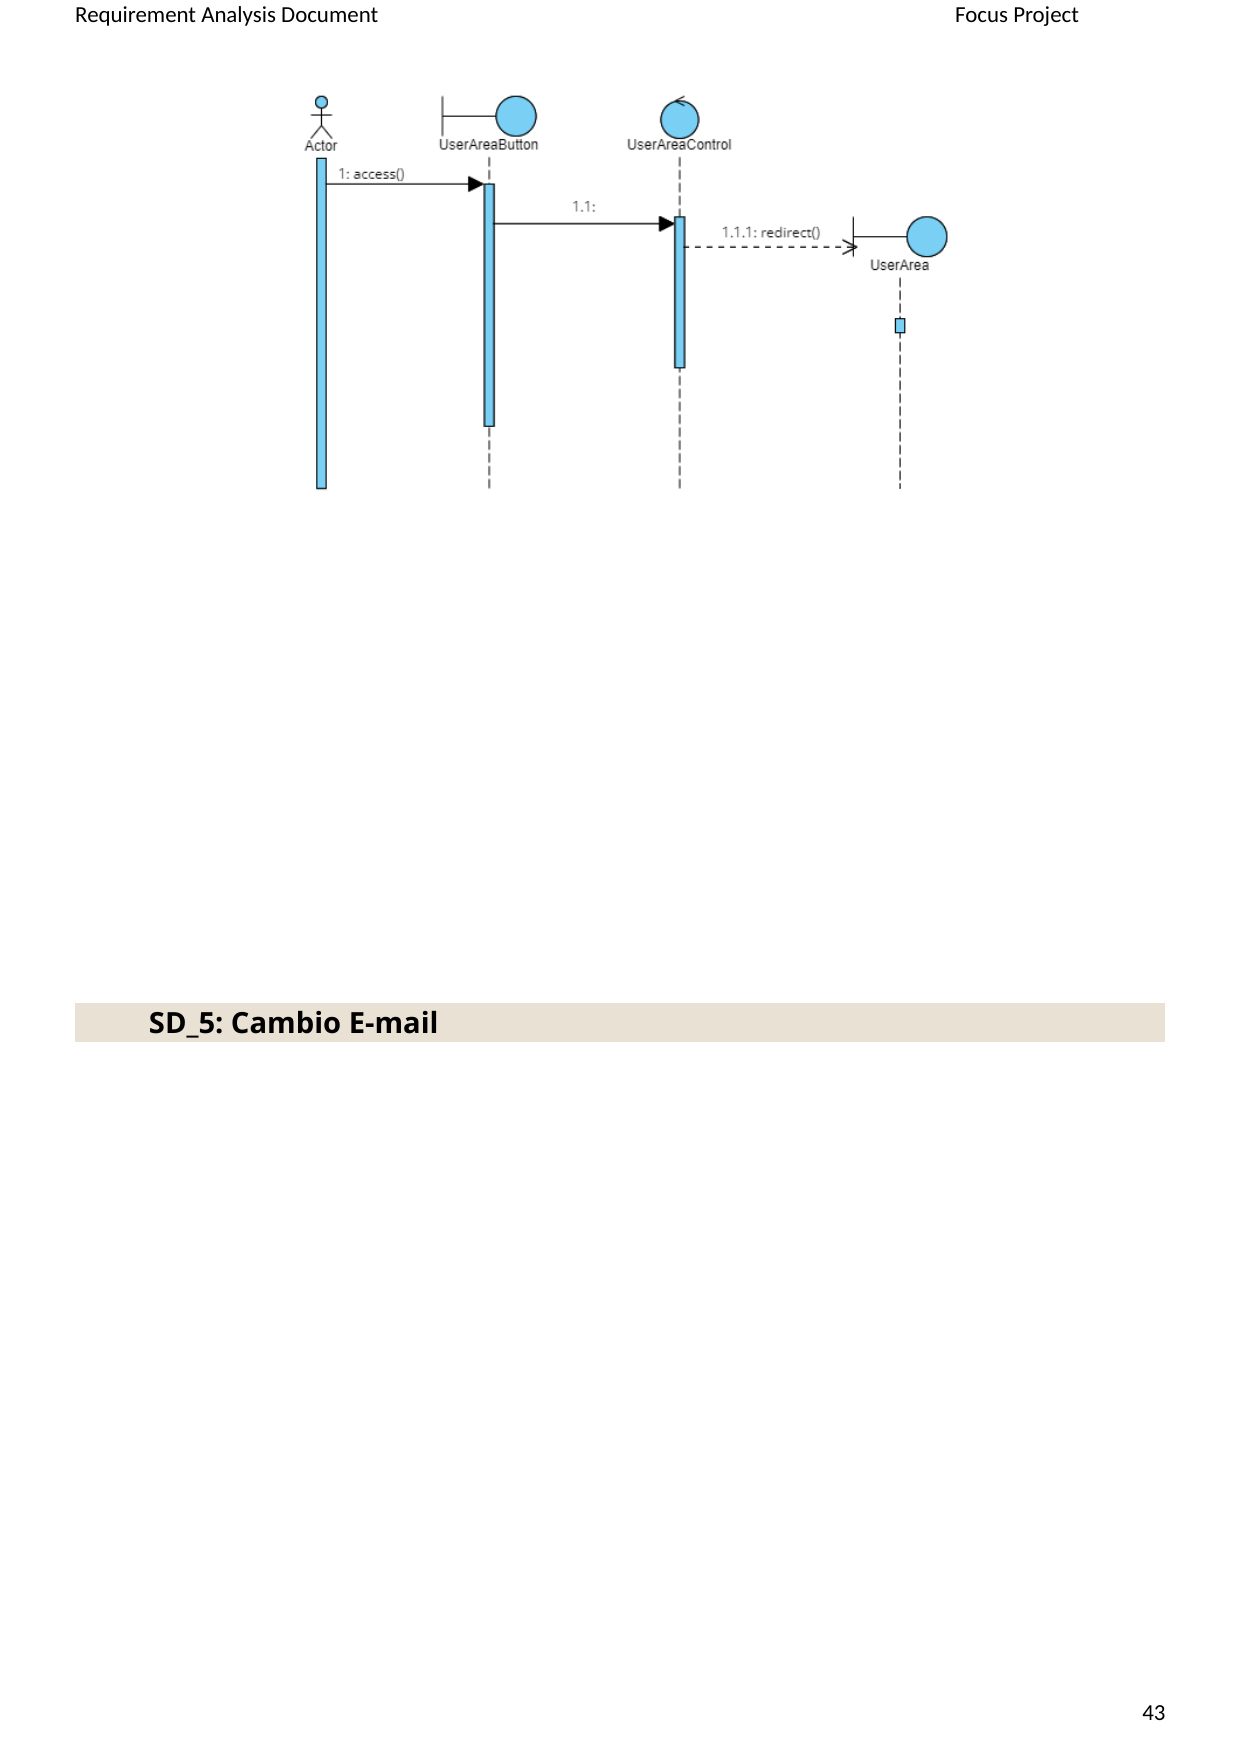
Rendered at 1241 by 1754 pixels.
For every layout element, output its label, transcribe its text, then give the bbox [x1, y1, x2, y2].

text SD_5: Cambio E-mail [75, 1003, 1165, 1042]
picture [267, 75, 973, 523]
